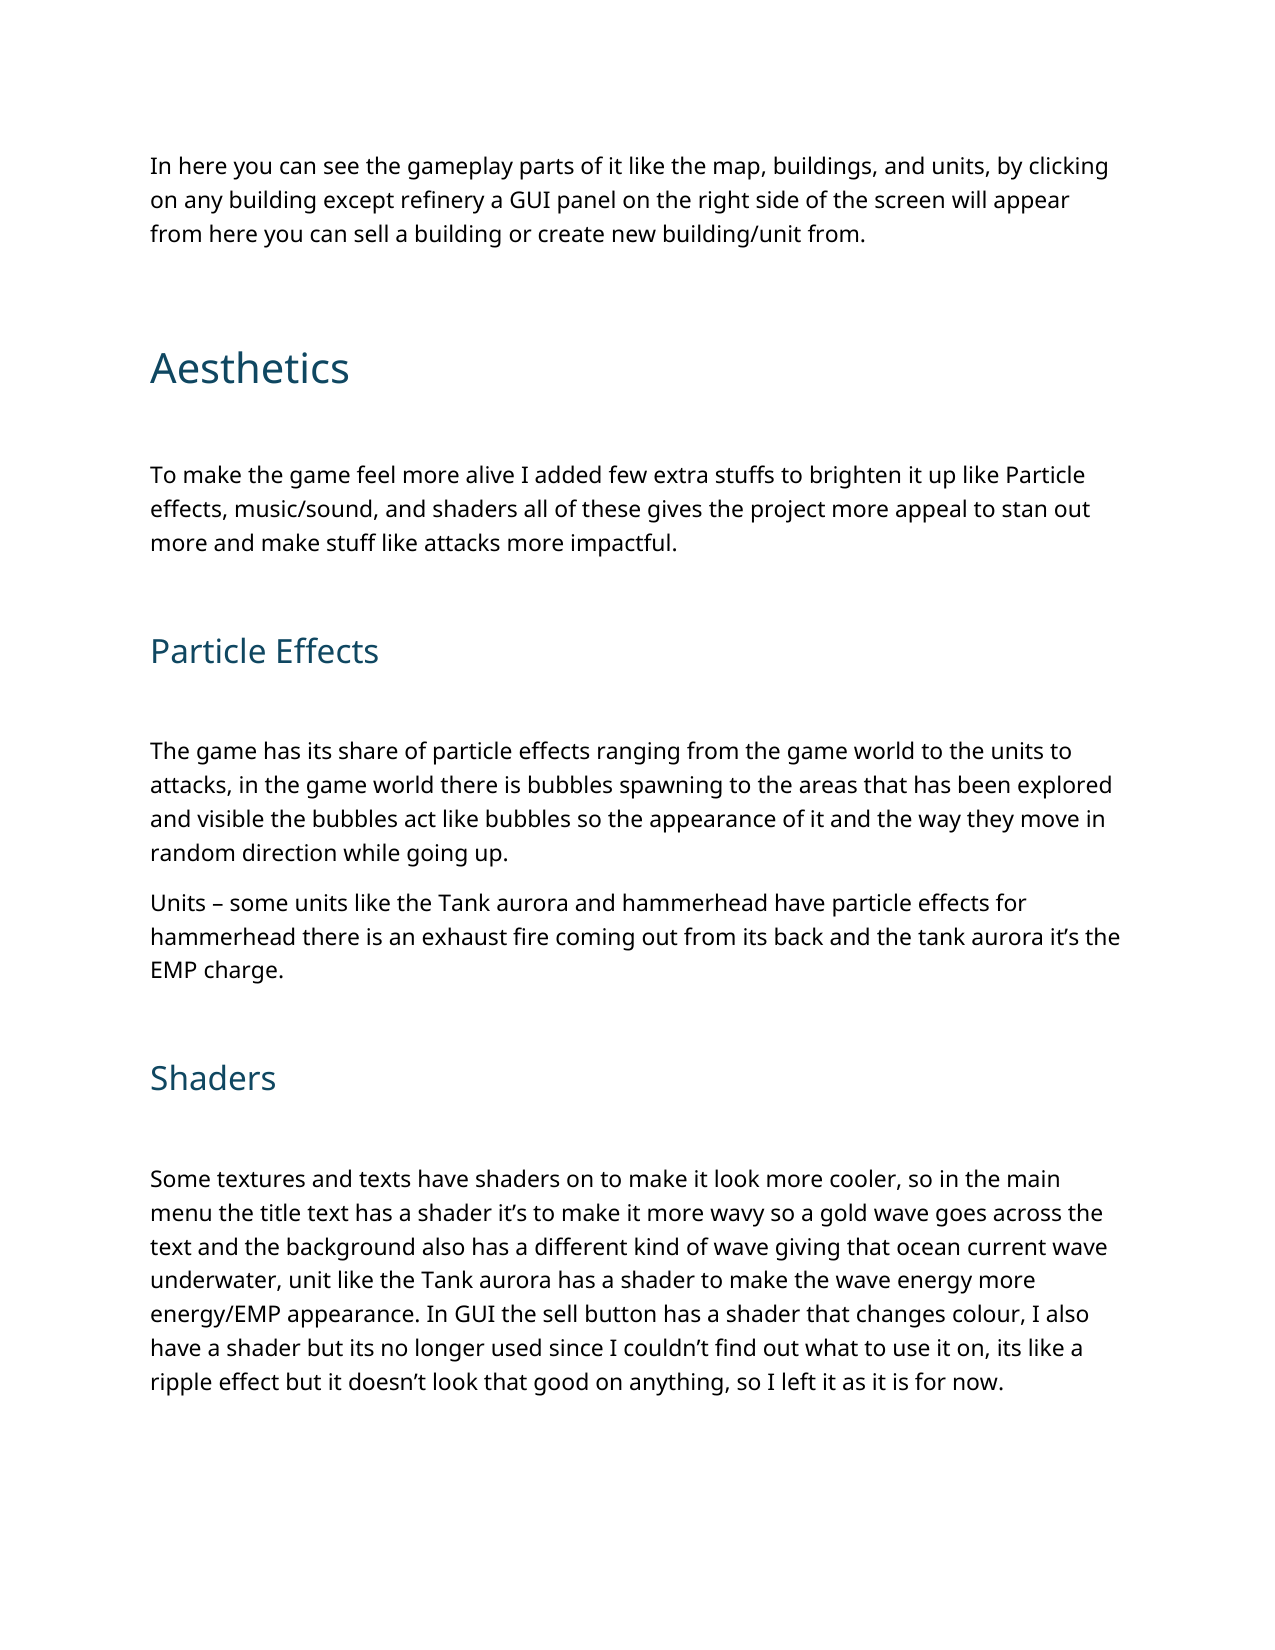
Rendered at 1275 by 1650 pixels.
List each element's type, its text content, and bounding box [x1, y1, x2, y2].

text In here you can see the gameplay parts of it like the map, buildings, and units, by clicking on any building except refinery a GUI panel on the right side of the screen will appear from here you can sell a building or create new building/unit from. [150, 150, 1125, 249]
subtitle Shaders [150, 1055, 1125, 1101]
text Units – some units like the Tank aurora and hammerhead have particle effects for hammerhead there is an exhaust fire coming out from its back and the tank aurora it’s the EMP charge. [150, 887, 1125, 986]
text The game has its share of particle effects ranging from the game world to the units to attacks, in the game world there is bubbles spawning to the areas that has been explored and visible the bubbles act like bubbles so the appearance of it and the way they move in random direction while going up. [150, 735, 1125, 868]
text To make the game feel more alive I added few extra stuffs to brighten it up like Particle effects, music/sound, and shaders all of these gives the project more appeal to stan out more and make stuff like attacks more impactful. [150, 459, 1125, 558]
subtitle Particle Effects [150, 627, 1125, 673]
subtitle Aesthetics [150, 339, 1125, 396]
